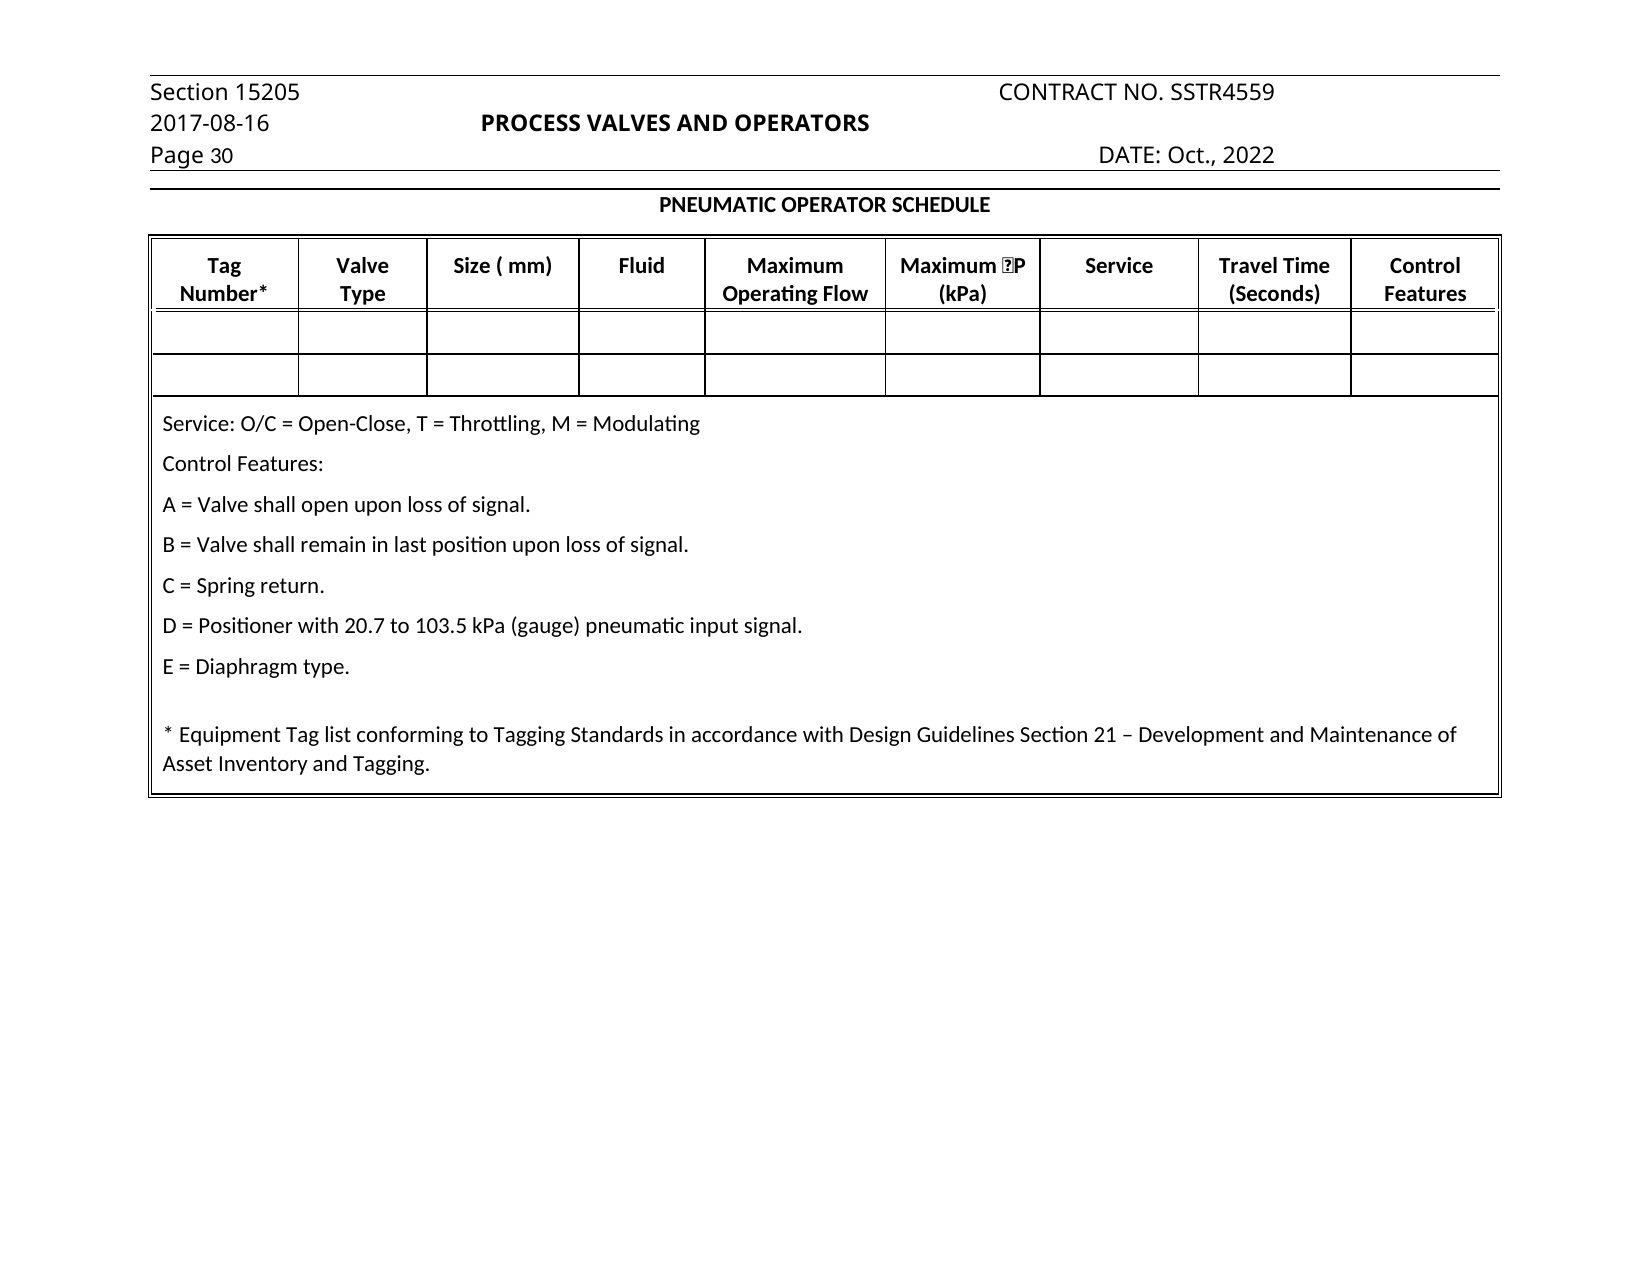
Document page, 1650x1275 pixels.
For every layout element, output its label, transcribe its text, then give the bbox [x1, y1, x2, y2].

table_cell [428, 355, 578, 395]
table_cell [150, 308, 298, 353]
table_cell [299, 355, 426, 395]
table_cell [1352, 355, 1498, 395]
table_cell [428, 312, 578, 353]
table_cell [706, 312, 885, 353]
table_header Tag Number* [152, 239, 298, 308]
table_header Maximum P (kPa) [886, 239, 1039, 308]
table_header Travel Time (Seconds) [1199, 239, 1350, 308]
table_header Control Features [1352, 239, 1498, 308]
table_header Size ( mm) [428, 239, 578, 308]
table_cell [1199, 355, 1350, 395]
text PNEUMATIC OPERATOR SCHEDULE [150, 190, 1500, 218]
table_header Fluid [580, 239, 704, 308]
table_cell [886, 312, 1039, 353]
table_cell Service: O/C = Open-Close, T = Throttling, M = Modulating Control Features: A = Valve shall open upon loss of signal. B = Valve shall remain in last position upon loss of signal. C = Spring return. D = Positioner with 20.7 to 103.5 kPa (gauge) pneumatic input signal. E = Diaphragm type. * Equipment Tag list conforming to Tagging Standards in accordance with Design Guidelines Section 21 – Development and Maintenance of Asset Inventory and Tagging. [152, 396, 1498, 793]
table_header Valve Type [299, 239, 426, 308]
table_cell [1199, 312, 1350, 353]
table_cell [1041, 355, 1198, 395]
table_cell [886, 355, 1039, 395]
table_cell [580, 355, 704, 395]
table_cell [152, 354, 298, 395]
table_cell [1041, 312, 1198, 353]
table_cell [580, 312, 704, 353]
table_header Maximum Operating Flow [706, 239, 885, 308]
table_cell [299, 312, 426, 353]
table_cell [1352, 308, 1500, 353]
table_cell [706, 355, 885, 395]
table_header Service [1041, 239, 1198, 308]
